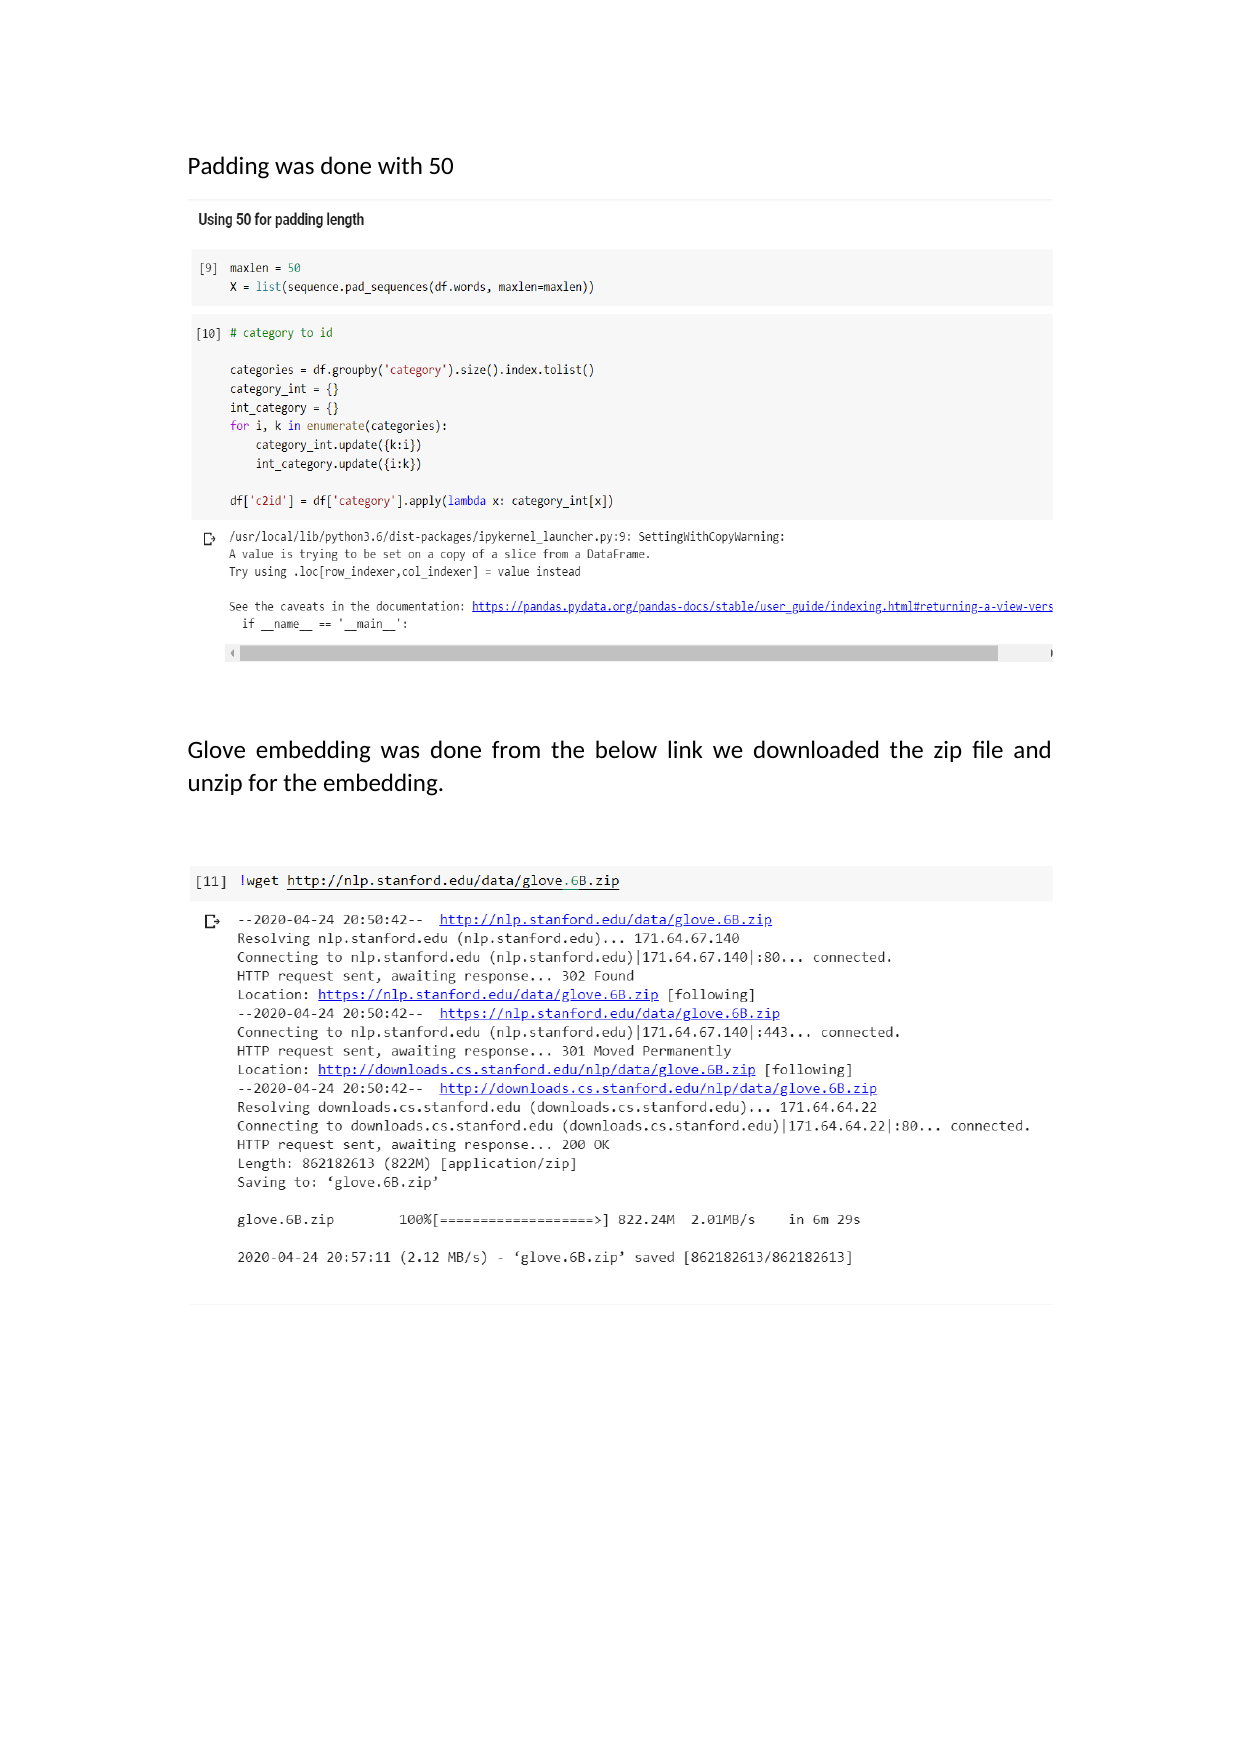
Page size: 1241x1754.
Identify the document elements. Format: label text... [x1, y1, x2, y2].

picture [187, 199, 1053, 667]
text Padding was done with 50 [187, 150, 1053, 181]
picture [187, 866, 1053, 1305]
text Glove embedding was done from the below link we downloaded the zip file and unzip for the embedding. [187, 734, 1053, 798]
